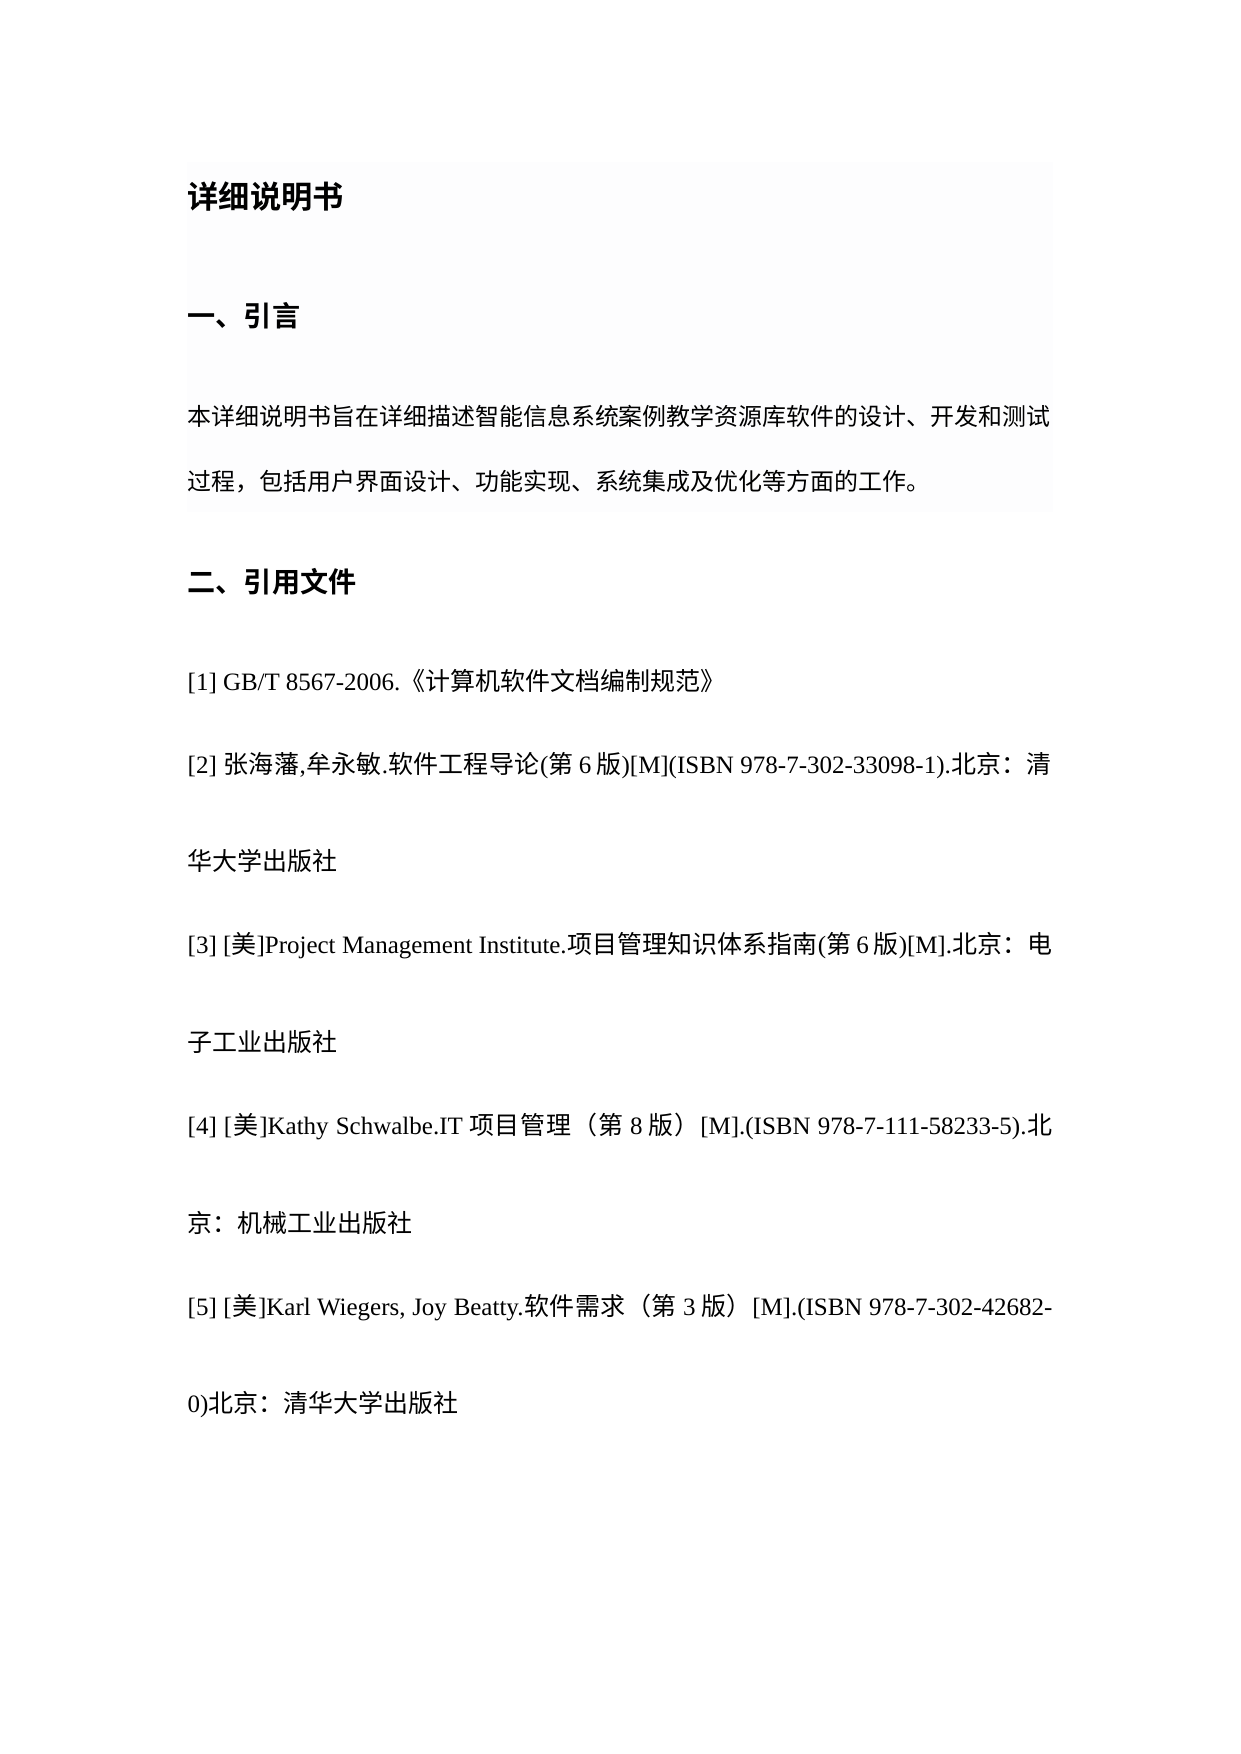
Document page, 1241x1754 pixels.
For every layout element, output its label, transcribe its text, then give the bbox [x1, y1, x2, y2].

text 本详细说明书旨在详细描述智能信息系统案例教学资源库软件的设计、开发和测试过程，包括用户界面设计、功能实现、系统集成及优化等方面的工作。 [187, 382, 1053, 512]
text [4] [美]Kathy Schwalbe.IT项目管理（第8版）[M].(ISBN 978-7-111-58233-5).北京：机械工业出版社 [187, 1091, 1053, 1254]
text [5] [美]Karl Wiegers, Joy Beatty.软件需求（第3版）[M].(ISBN 978-7-302-42682-0)北京：清华大学出版社 [187, 1272, 1053, 1434]
subtitle 一、引言 [187, 282, 1053, 347]
subtitle 详细说明书 [187, 162, 1053, 227]
text [3] [美]Project Management Institute.项目管理知识体系指南(第6版)[M].北京：电子工业出版社 [187, 911, 1053, 1073]
text [2] 张海藩,牟永敏.软件工程导论(第6版)[M](ISBN 978-7-302-33098-1).北京：清华大学出版社 [187, 730, 1053, 892]
text [1] GB/T 8567-2006.《计算机软件文档编制规范》 [187, 647, 1053, 712]
subtitle 二、引用文件 [187, 547, 1053, 612]
